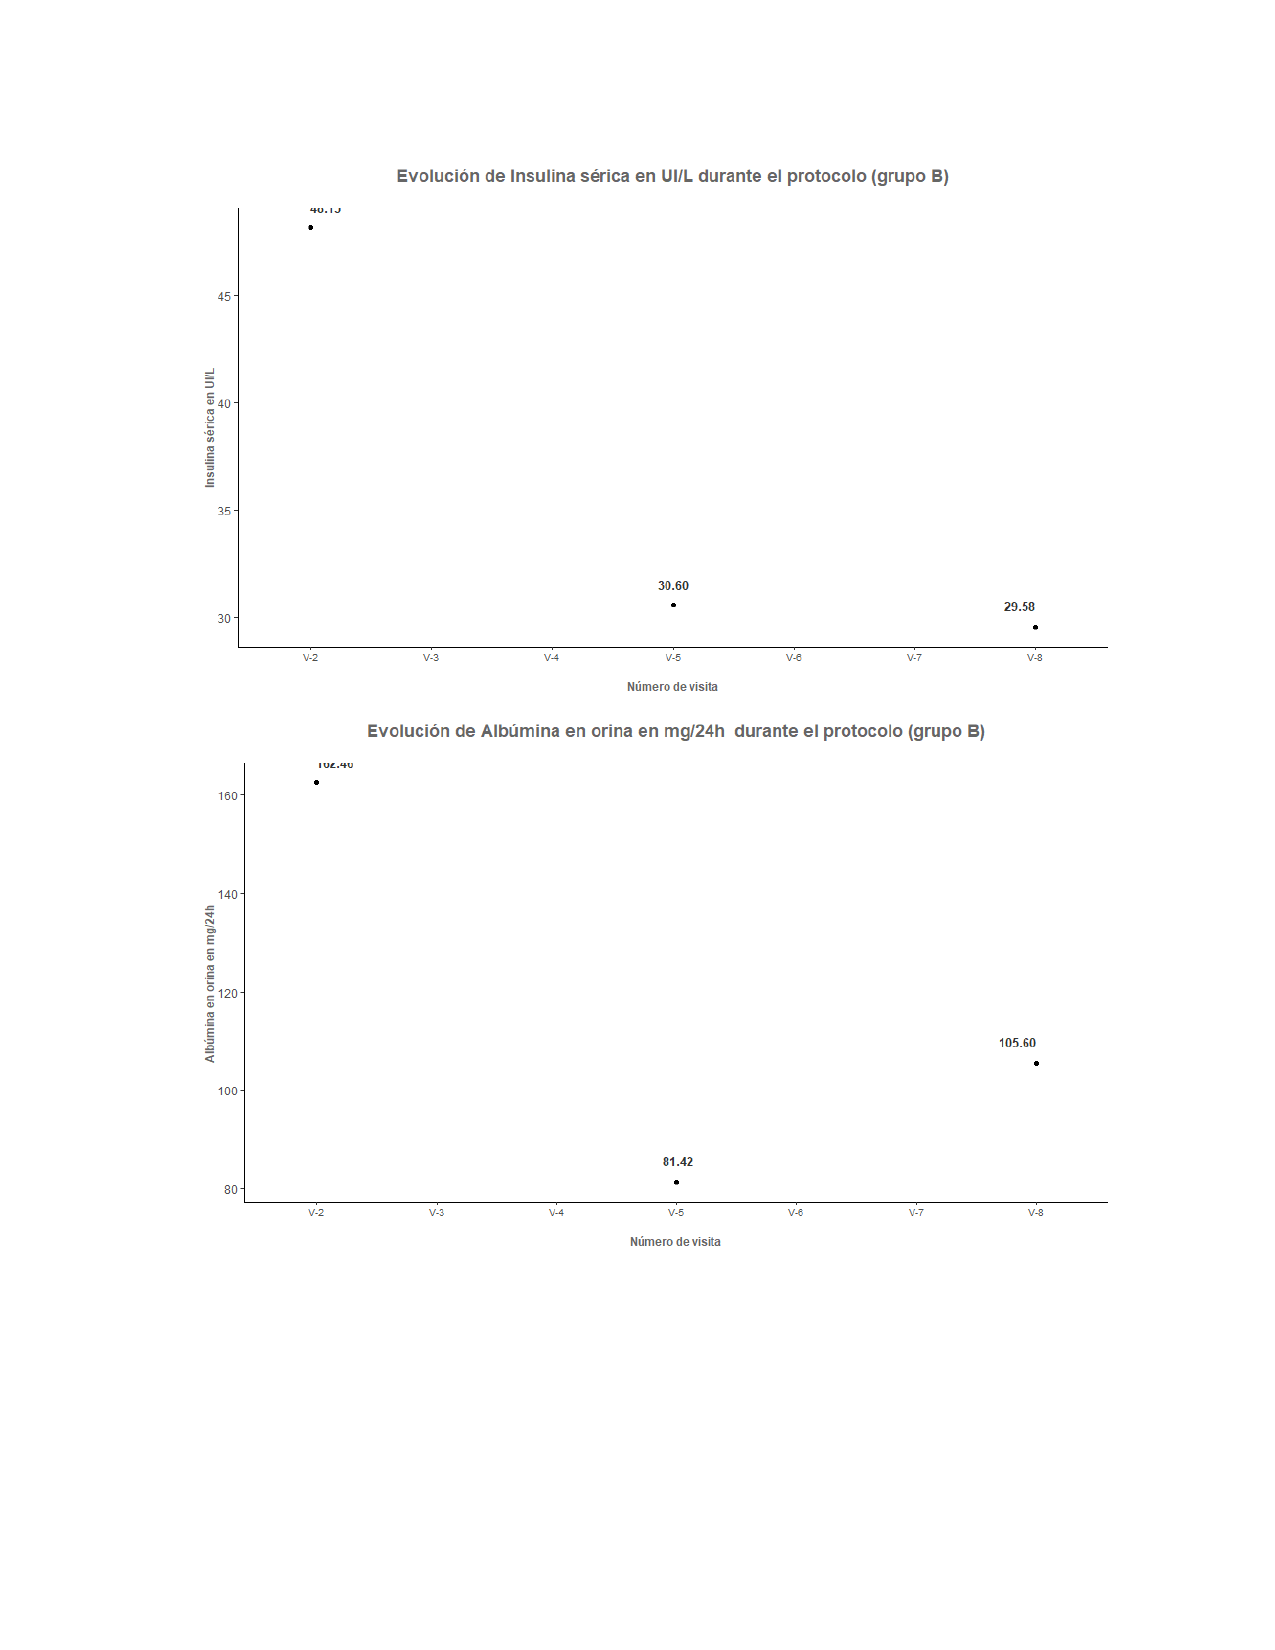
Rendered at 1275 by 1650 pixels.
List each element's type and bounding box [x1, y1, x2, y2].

picture [196, 147, 1115, 699]
picture [196, 702, 1115, 1254]
